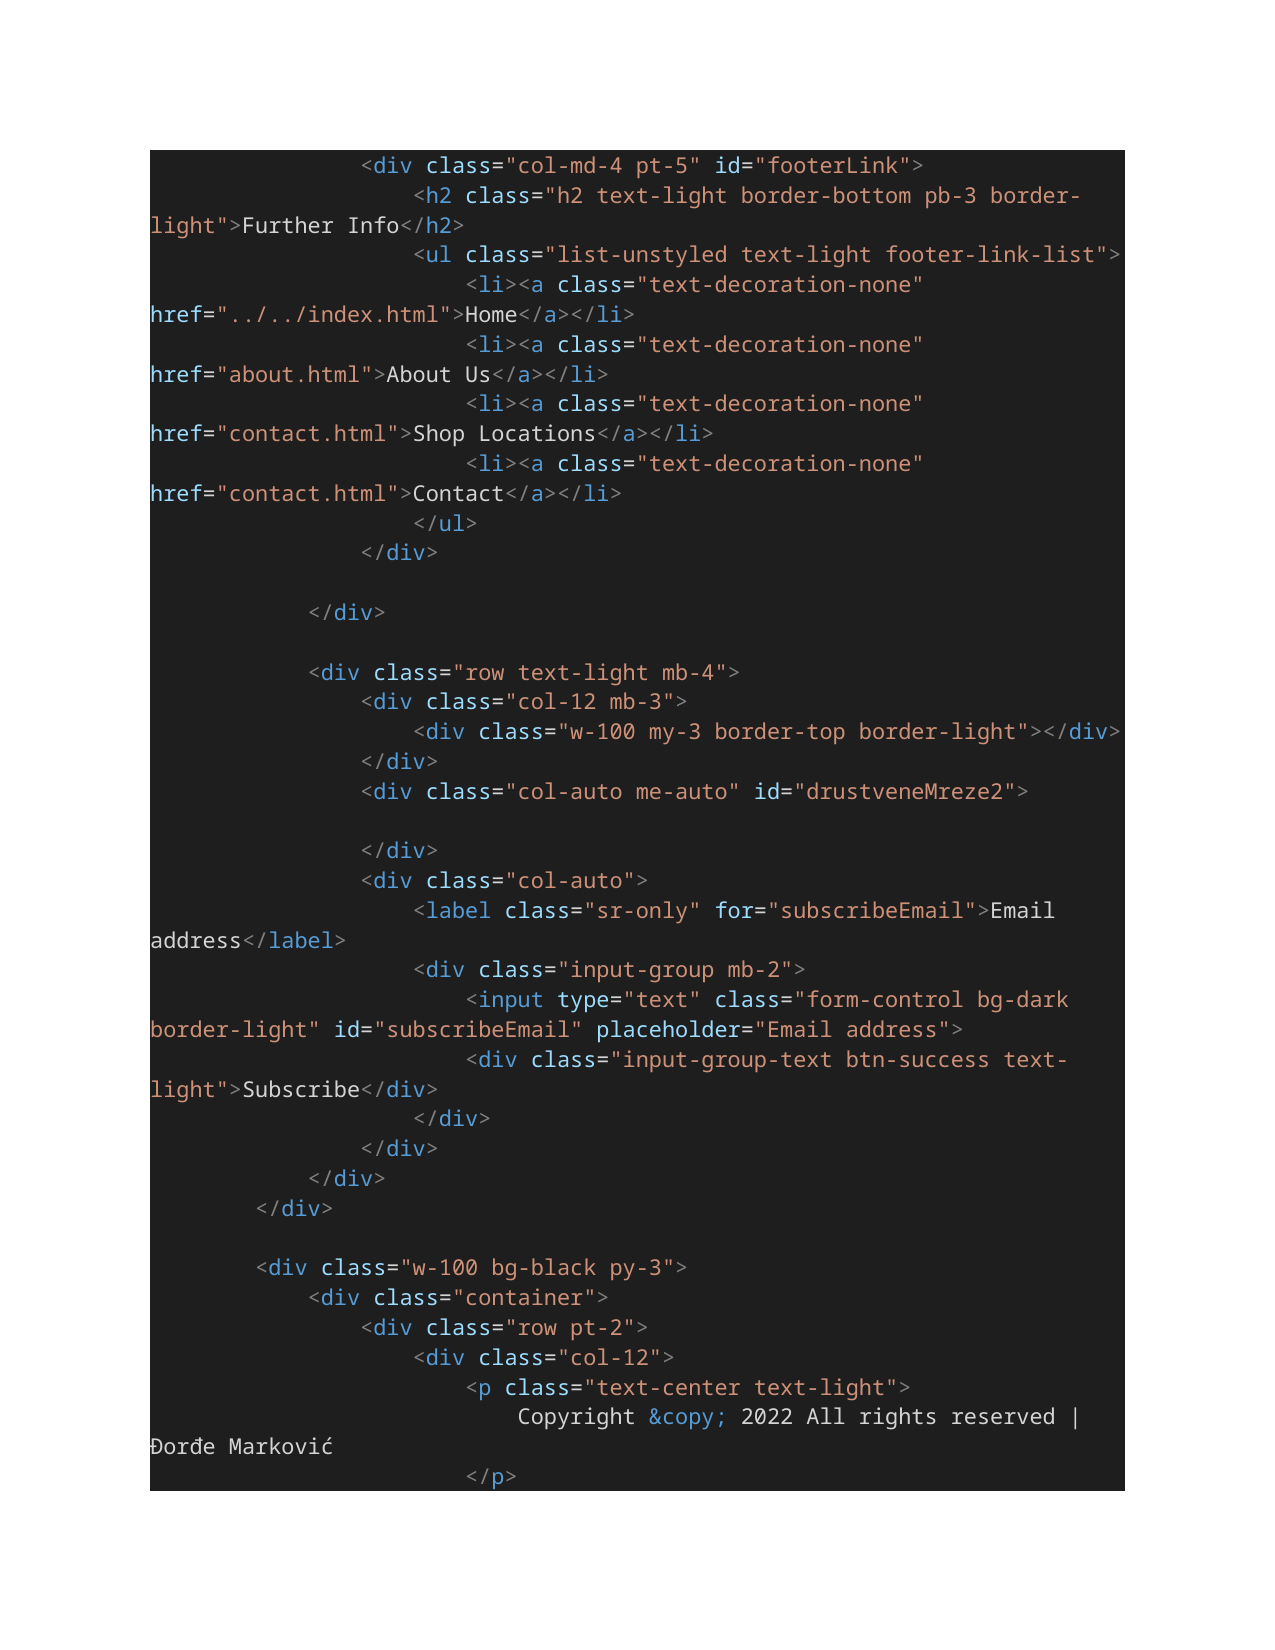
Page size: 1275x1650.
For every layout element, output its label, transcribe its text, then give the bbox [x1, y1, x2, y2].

text <div class="row pt-2"> [150, 1312, 1125, 1342]
text <div class="col-12"> [150, 1342, 1125, 1371]
text <div class="col-12 mb-3"> [150, 686, 1125, 716]
text </div> [150, 1133, 1125, 1163]
text <li><a class="text-decoration-none" href="contact.html">Contact</a></li> [150, 448, 1125, 507]
text <ul class="list-unstyled text-light footer-link-list"> [150, 239, 1125, 269]
text <div class="container"> [150, 1282, 1125, 1312]
text <div class="w-100 my-3 border-top border-light"></div> [150, 716, 1125, 746]
text <div class="col-md-4 pt-5" id="footerLink"> [150, 150, 1125, 180]
text <label class="sr-only" for="subscribeEmail">Email address</label> [150, 895, 1125, 954]
text <div class="row text-light mb-4"> [150, 656, 1125, 686]
text </div> [150, 1193, 1125, 1222]
text <li><a class="text-decoration-none" href="../../index.html">Home</a></li> [150, 269, 1125, 329]
text <div class="input-group-text btn-success text-light">Subscribe</div> [150, 1044, 1125, 1103]
text <div class="col-auto me-auto" id="drustveneMreze2"> [150, 776, 1125, 805]
text </div> [150, 1163, 1125, 1193]
text <div class="col-auto"> [150, 865, 1125, 895]
text </div> [150, 1103, 1125, 1133]
text </div> [150, 597, 1125, 627]
text Copyright &copy; 2022 All rights reserved | Đorđe Marković [150, 1401, 1125, 1461]
text </p> [150, 1461, 1125, 1491]
text </div> [150, 537, 1125, 567]
text <h2 class="h2 text-light border-bottom pb-3 border-light">Further Info</h2> [150, 180, 1125, 239]
text <input type="text" class="form-control bg-dark border-light" id="subscribeEmail" placeholder="Email address"> [150, 984, 1125, 1044]
text </div> [150, 835, 1125, 865]
text </div> [150, 746, 1125, 776]
text <div class="w-100 bg-black py-3"> [150, 1252, 1125, 1282]
text </ul> [150, 507, 1125, 537]
text <p class="text-center text-light"> [150, 1371, 1125, 1401]
text <li><a class="text-decoration-none" href="about.html">About Us</a></li> [150, 329, 1125, 388]
text <div class="input-group mb-2"> [150, 954, 1125, 984]
text <li><a class="text-decoration-none" href="contact.html">Shop Locations</a></li> [150, 388, 1125, 448]
